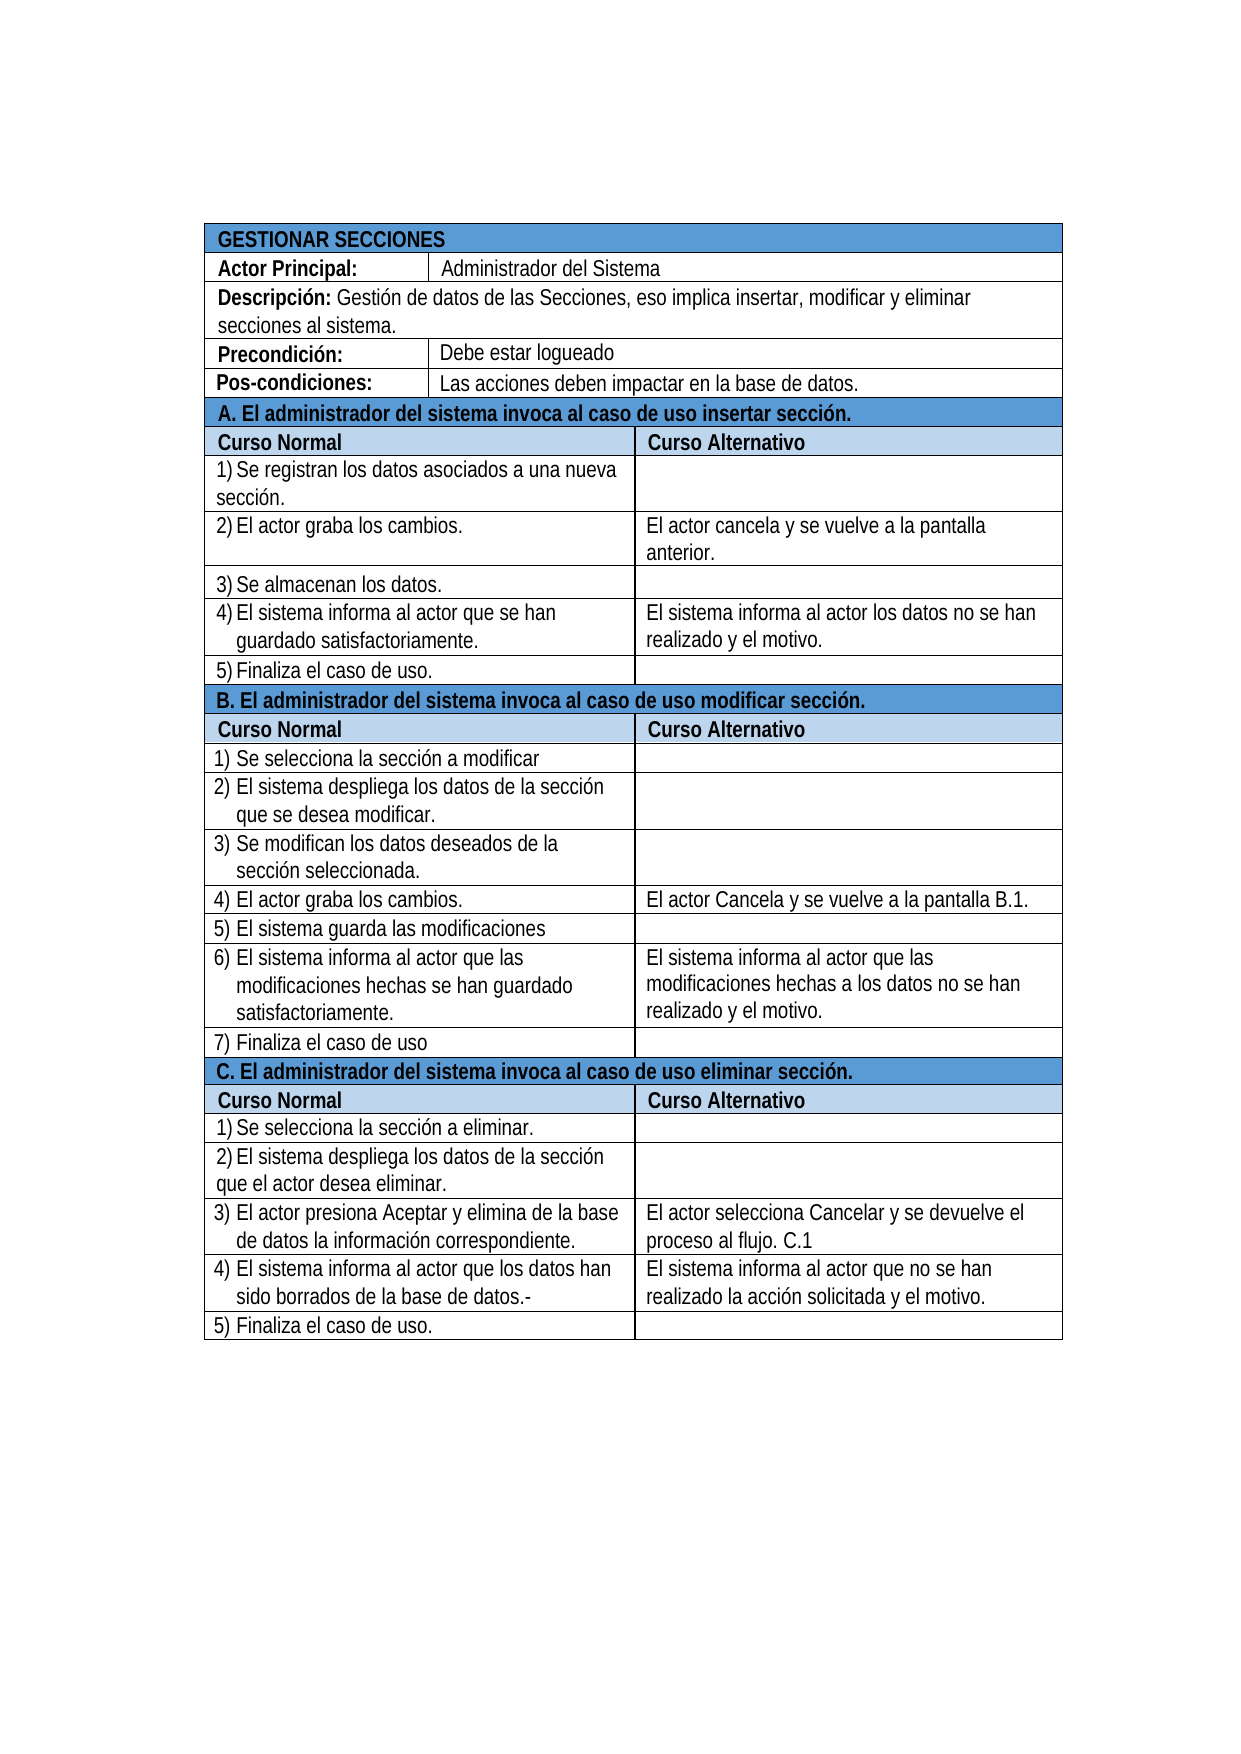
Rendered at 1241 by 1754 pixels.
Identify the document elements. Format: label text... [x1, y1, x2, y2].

table_cell El actor selecciona Cancelar y se devuelve el proceso al flujo. C.1 [636, 1199, 1062, 1254]
table_cell Curso Alternativo [636, 427, 1062, 455]
table_cell El sistema informa al actor que las modificaciones hechas a los datos no se han realizado y el motivo. [636, 944, 1062, 1027]
table_cell Administrador del Sistema [429, 253, 1062, 281]
table_cell El sistema informa al actor que los datos han sido borrados de la base de datos.- [205, 1255, 634, 1311]
table_cell [636, 1028, 1062, 1057]
table_cell Actor Principal: [205, 253, 428, 281]
table_cell Curso Normal [205, 1085, 634, 1113]
table_cell El sistema informa al actor que las modificaciones hechas se han guardado satisfactoriamente. [205, 944, 634, 1027]
table_cell El sistema despliega los datos de la sección que el actor desea eliminar. [205, 1143, 634, 1198]
table_cell Finaliza el caso de uso [205, 1028, 634, 1057]
table_cell Curso Normal [205, 427, 634, 455]
table_cell Se selecciona la sección a eliminar. [205, 1114, 634, 1142]
table_cell C. El administrador del sistema invoca al caso de uso eliminar sección. [205, 1058, 1062, 1084]
table_cell Curso Alternativo [636, 714, 1062, 742]
table_cell Finaliza el caso de uso. [205, 656, 634, 684]
table_cell [636, 1312, 1062, 1339]
table_cell Las acciones deben impactar en la base de datos. [429, 369, 1062, 397]
table_cell El actor presiona Aceptar y elimina de la base de datos la información correspondiente. [205, 1199, 634, 1254]
table_cell Debe estar logueado [429, 339, 1062, 367]
table_cell Se modifican los datos deseados de la sección seleccionada. [205, 830, 634, 885]
table_cell [636, 1143, 1062, 1198]
table_cell Pos-condiciones: [205, 369, 428, 397]
table_cell Se registran los datos asociados a una nueva sección. [205, 456, 634, 511]
table_cell Se almacenan los datos. [205, 566, 634, 598]
table_cell [636, 656, 1062, 684]
table_cell El sistema guarda las modificaciones [205, 914, 634, 943]
table_cell [636, 456, 1062, 511]
table_cell El actor cancela y se vuelve a la pantalla anterior. [636, 512, 1062, 565]
table_cell El sistema informa al actor que se han guardado satisfactoriamente. [205, 599, 634, 654]
table_cell El sistema informa al actor que no se han realizado la acción solicitada y el motivo. [636, 1255, 1062, 1311]
table_cell [636, 773, 1062, 828]
table_cell [636, 1114, 1062, 1142]
table_cell A. El administrador del sistema invoca al caso de uso insertar sección. [205, 398, 1062, 426]
table_cell Descripción: Gestión de datos de las Secciones, eso implica insertar, modificar y eliminar secciones al sistema. [205, 282, 1062, 338]
table_cell Se selecciona la sección a modificar [205, 744, 634, 772]
table_header GESTIONAR SECCIONES [205, 224, 1062, 252]
table_cell Curso Alternativo [636, 1085, 1062, 1113]
table_cell El sistema informa al actor los datos no se han realizado y el motivo. [636, 599, 1062, 654]
table_cell [636, 566, 1062, 598]
table_cell El sistema despliega los datos de la sección que se desea modificar. [205, 773, 634, 828]
table_cell El actor graba los cambios. [205, 886, 634, 913]
table_cell B. El administrador del sistema invoca al caso de uso modificar sección. [205, 685, 1062, 713]
table_cell El actor graba los cambios. [205, 512, 634, 565]
table_cell Finaliza el caso de uso. [205, 1312, 634, 1339]
table_cell [636, 914, 1062, 943]
table_cell El actor Cancela y se vuelve a la pantalla B.1. [636, 886, 1062, 913]
table_cell Curso Normal [205, 714, 634, 742]
table_cell [636, 830, 1062, 885]
table_cell [636, 744, 1062, 772]
table_cell Precondición: [205, 339, 428, 367]
